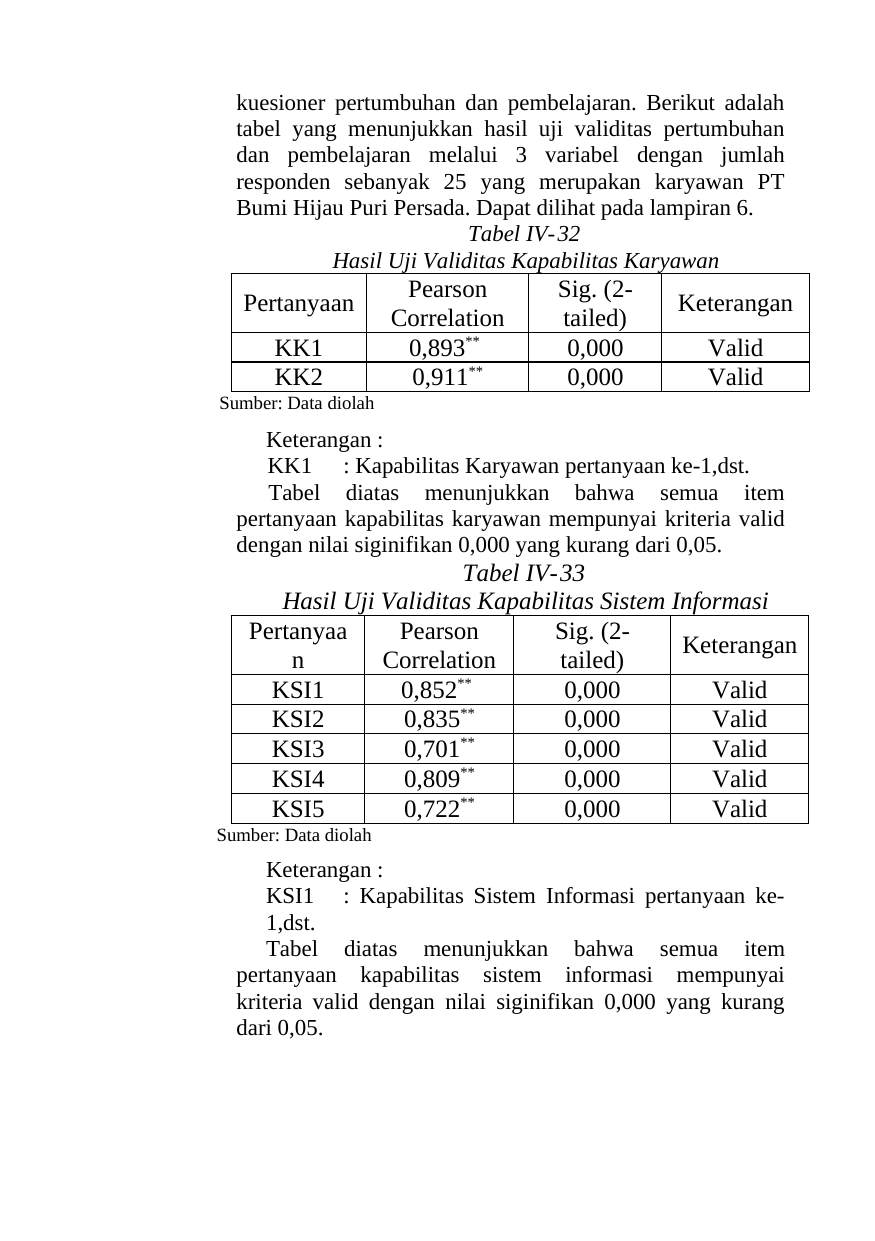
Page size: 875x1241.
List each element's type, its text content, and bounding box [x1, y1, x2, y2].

table_cell Valid [671, 794, 808, 823]
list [236, 89, 785, 220]
table_cell 0,809** [365, 764, 513, 793]
table_cell Valid [662, 363, 809, 391]
table_cell 0,000 [514, 764, 670, 793]
table_cell 0,000 [529, 333, 661, 361]
table_header Pertanyaan [232, 274, 366, 332]
text Sumber: Data diolah [118, 824, 785, 845]
table_header Pearson Correlation [365, 616, 513, 674]
text KSI1 : Kapabilitas Sistem Informasi pertanyaan ke-1,dst. [266, 882, 785, 935]
text Keterangan : [266, 856, 785, 882]
table_header Keterangan [671, 616, 808, 674]
table_cell 0,852** [365, 675, 513, 703]
table_cell 0,000 [514, 734, 670, 763]
text Sumber: Data diolah [118, 392, 785, 414]
text Tabel IV-33 Hasil Uji Validitas Kapabilitas Sistem Informasi [268, 558, 785, 615]
table_cell 0,000 [514, 705, 670, 733]
text Keterangan : [236, 426, 785, 452]
table_cell 0,835** [365, 705, 513, 733]
table_cell 0,000 [529, 363, 661, 391]
table_cell 0,701** [365, 734, 513, 763]
table_cell 0,893** [367, 333, 528, 361]
table_header Pertanyaan [232, 616, 364, 674]
table_cell KSI4 [232, 764, 364, 793]
list Tabel diatas menunjukkan bahwa semua item pertanyaan kapabilitas karyawan mempunyai kriteria valid dengan nilai siginifikan 0,000 yang kurang dari 0,05. [236, 478, 785, 558]
table_cell Valid [662, 333, 809, 361]
table_cell Valid [671, 734, 808, 763]
table_header Keterangan [662, 274, 809, 332]
table_cell KSI2 [232, 705, 364, 733]
table_header Sig. (2-tailed) [529, 274, 661, 332]
table_cell Valid [671, 764, 808, 793]
table_cell KSI5 [232, 794, 364, 823]
table_cell 0,000 [514, 675, 670, 703]
table_cell KK2 [232, 363, 366, 391]
table_cell 0,722** [365, 794, 513, 823]
table_cell KSI1 [232, 675, 364, 703]
table_cell 0,000 [514, 794, 670, 823]
table_cell Valid [671, 705, 808, 733]
table_header Pearson Correlation [367, 274, 528, 332]
text Tabel IV-32 Hasil Uji Validitas Kapabilitas Karyawan [268, 220, 785, 273]
table_cell Valid [671, 675, 808, 703]
table_cell KK1 [232, 333, 366, 361]
text Tabel diatas menunjukkan bahwa semua item pertanyaan kapabilitas sistem informasi mempunyai kriteria valid dengan nilai siginifikan 0,000 yang kurang dari 0,05. [236, 935, 785, 1040]
table_cell 0,911** [367, 363, 528, 391]
table_header Sig. (2-tailed) [514, 616, 670, 674]
table_cell KSI3 [232, 734, 364, 763]
text KK1 : Kapabilitas Karyawan pertanyaan ke-1,dst. [266, 452, 785, 478]
